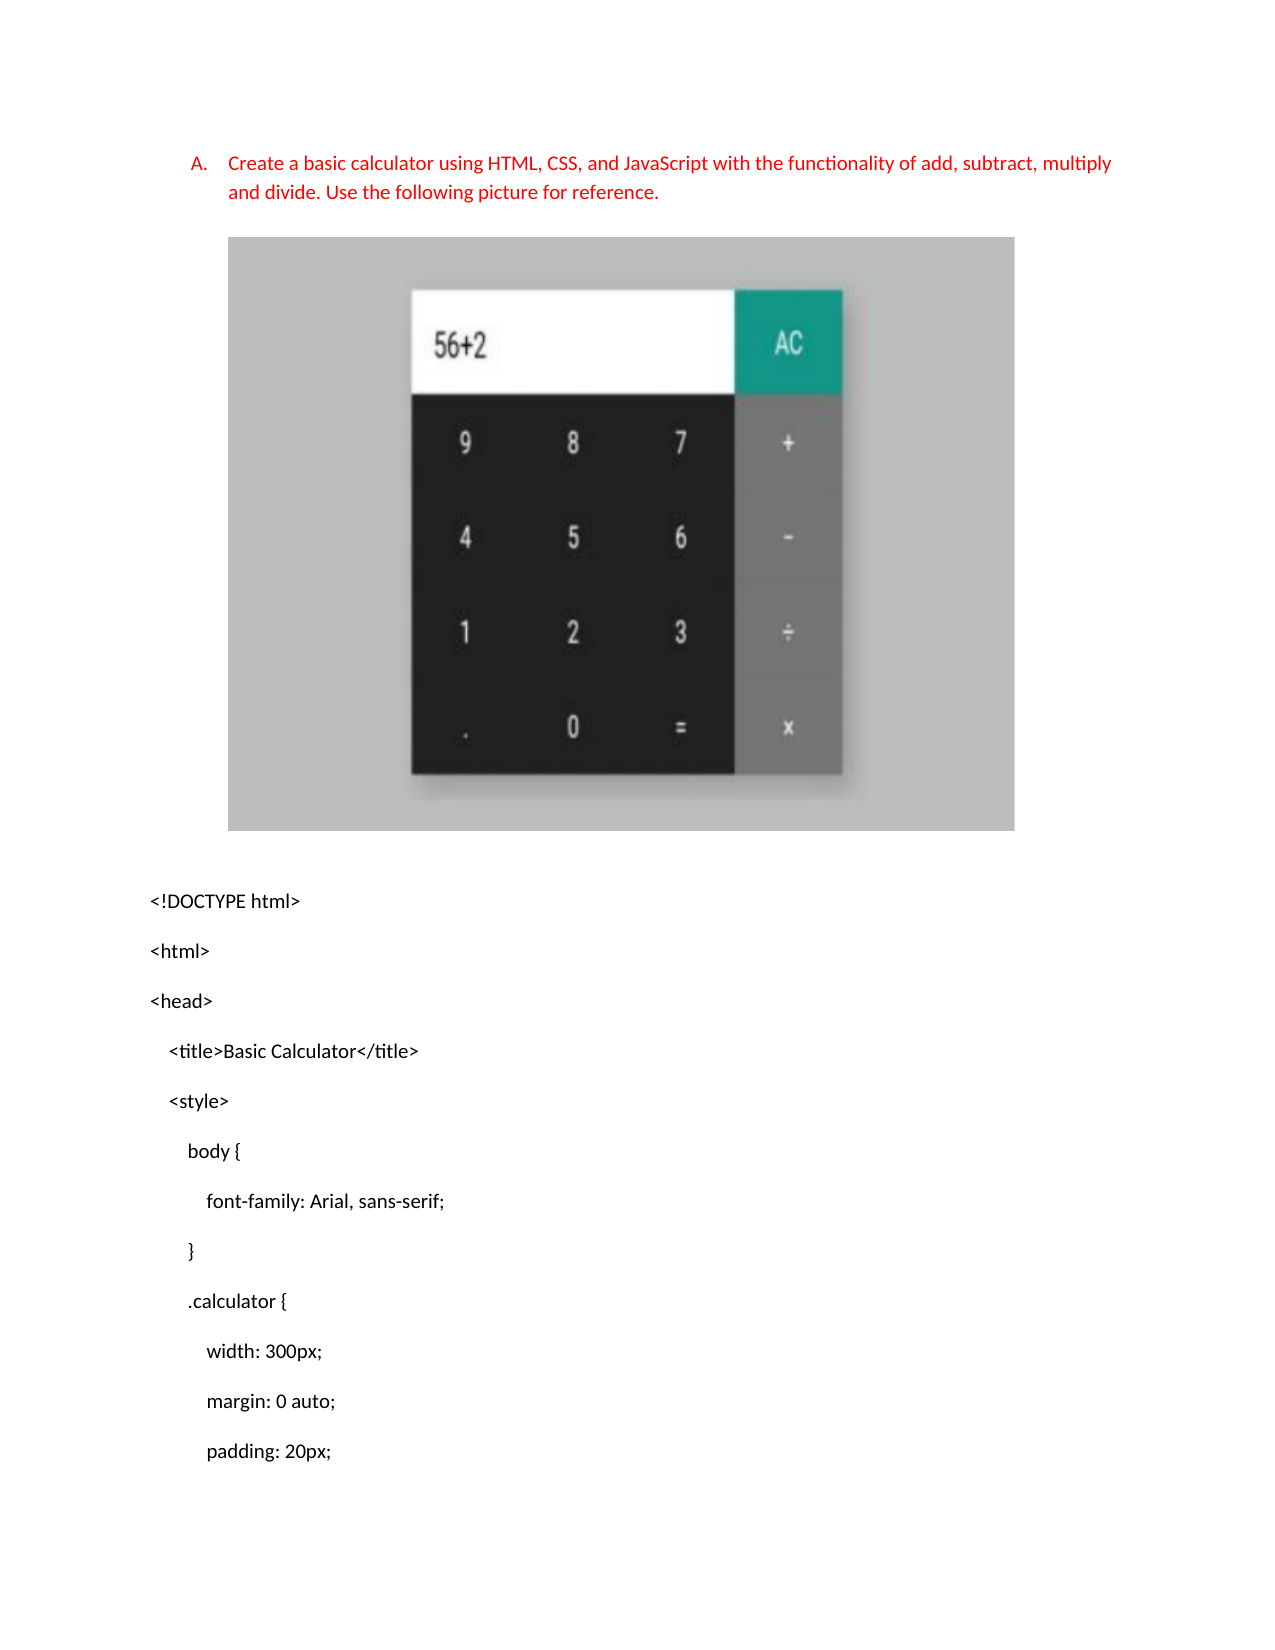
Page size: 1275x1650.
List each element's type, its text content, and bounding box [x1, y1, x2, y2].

text <title>Basic Calculator</title> [150, 1038, 1125, 1063]
picture [228, 237, 1015, 831]
text margin: 0 auto; [150, 1388, 1125, 1413]
text .calculator { [150, 1288, 1125, 1313]
text <style> [150, 1088, 1125, 1113]
text padding: 20px; [150, 1438, 1125, 1463]
text font-family: Arial, sans-serif; [150, 1188, 1125, 1213]
text } [150, 1238, 1125, 1263]
text body { [150, 1138, 1125, 1163]
text <html> [150, 938, 1125, 963]
list Create a basic calculator using HTML, CSS, and JavaScript with the functionality of add, subtract, multiply and divide. Use the following picture for reference. [191, 150, 1125, 204]
text width: 300px; [150, 1338, 1125, 1363]
text <head> [150, 988, 1125, 1013]
text <!DOCTYPE html> [150, 888, 1125, 913]
